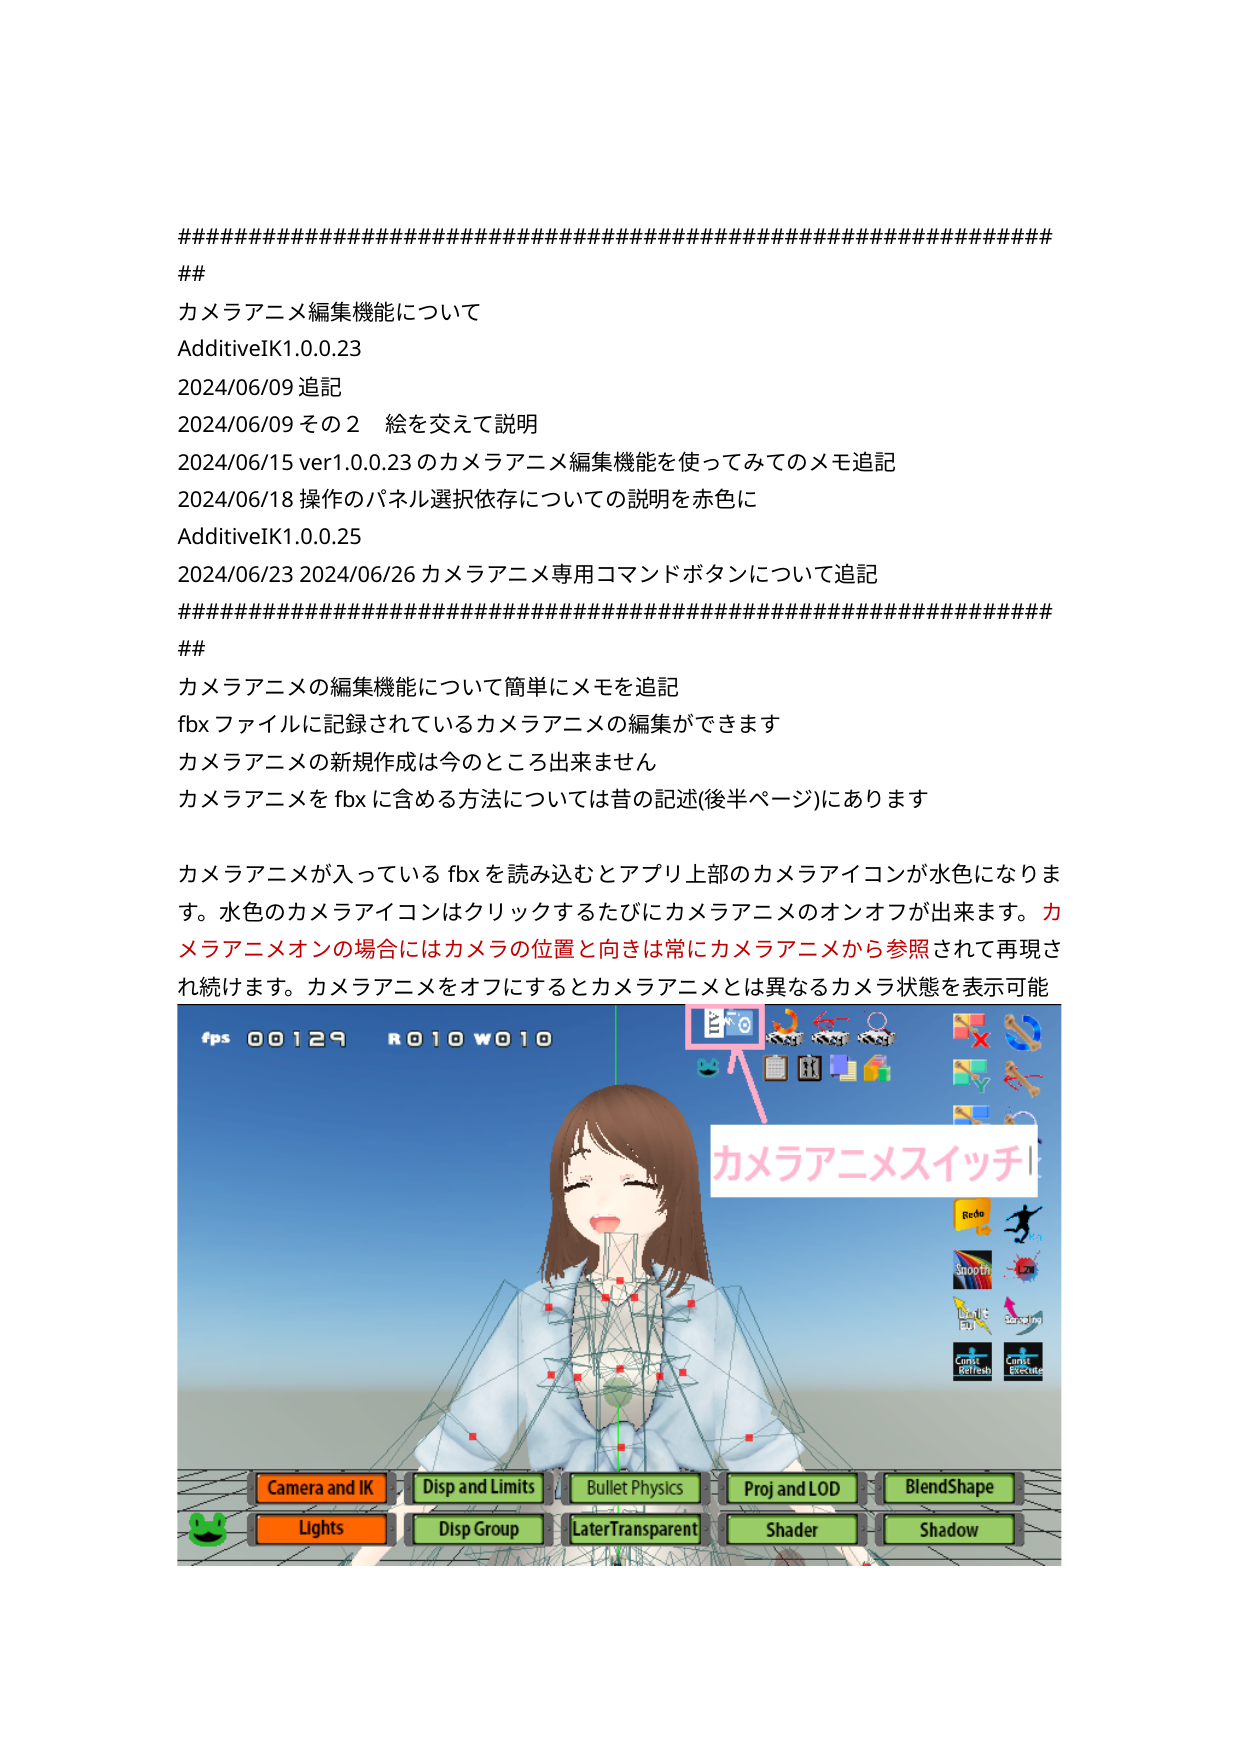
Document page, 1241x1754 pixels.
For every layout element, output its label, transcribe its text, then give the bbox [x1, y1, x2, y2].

text カメラアニメ編集機能について [177, 292, 1063, 329]
picture [177, 1004, 1062, 1566]
text ################################################################ [177, 217, 1063, 292]
text ################################################################ [177, 592, 1063, 667]
text カメラアニメの新規作成は今のところ出来ません [177, 742, 1063, 779]
text 2024/06/23 2024/06/26カメラアニメ専用コマンドボタンについて追記 [177, 554, 1063, 592]
text 2024/06/09追記 [177, 367, 1063, 404]
text 2024/06/09その２ 絵を交えて説明 [177, 404, 1063, 442]
text カメラアニメをfbxに含める方法については昔の記述(後半ページ)にあります [177, 779, 1063, 817]
text AdditiveIK1.0.0.23 [177, 329, 1063, 367]
text 2024/06/15 ver1.0.0.23のカメラアニメ編集機能を使ってみてのメモ追記 [177, 442, 1063, 479]
text AdditiveIK1.0.0.25 [177, 517, 1063, 554]
text カメラアニメの編集機能について簡単にメモを追記 [177, 667, 1063, 704]
text fbxファイルに記録されているカメラアニメの編集ができます [177, 704, 1063, 742]
text カメラアニメが入っているfbxを読み込むとアプリ上部のカメラアイコンが水色になります。水色のカメラアイコンはクリックするたびにカメラアニメのオンオフが出来ます。カメラアニメオンの場合にはカメラの位置と向きは常にカメラアニメから参照されて再現され続けます。カメラアニメをオフにするとカメラアニメとは異なるカメラ状態を表示可能 [177, 854, 1063, 1004]
text 2024/06/18 操作のパネル選択依存についての説明を赤色に [177, 479, 1063, 517]
